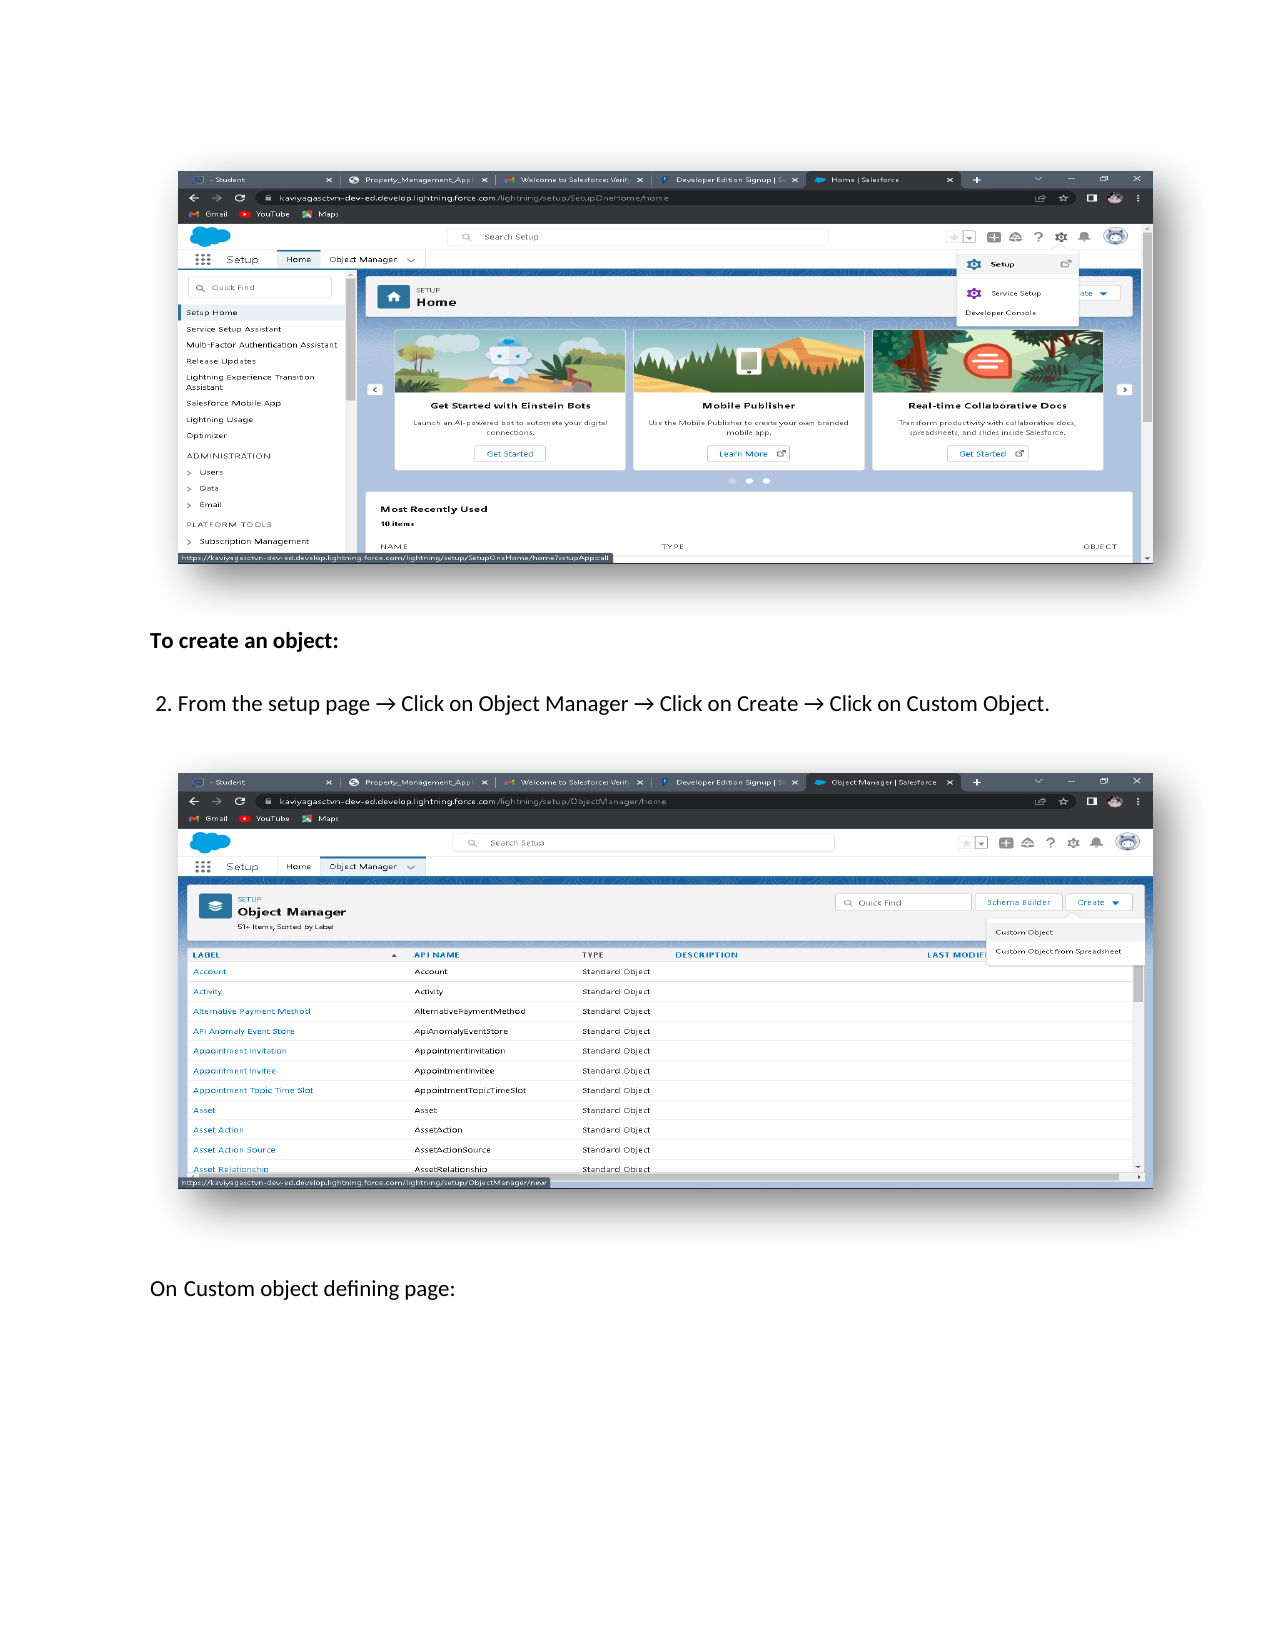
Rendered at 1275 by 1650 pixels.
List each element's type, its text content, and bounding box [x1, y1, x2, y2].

text 2. From the setup page → Click on Object Manager → Click on Create → Click on Custom Object. [150, 689, 1125, 717]
picture [178, 773, 1153, 1189]
picture [178, 171, 1153, 564]
text On Custom object defining page: [150, 1274, 1125, 1303]
